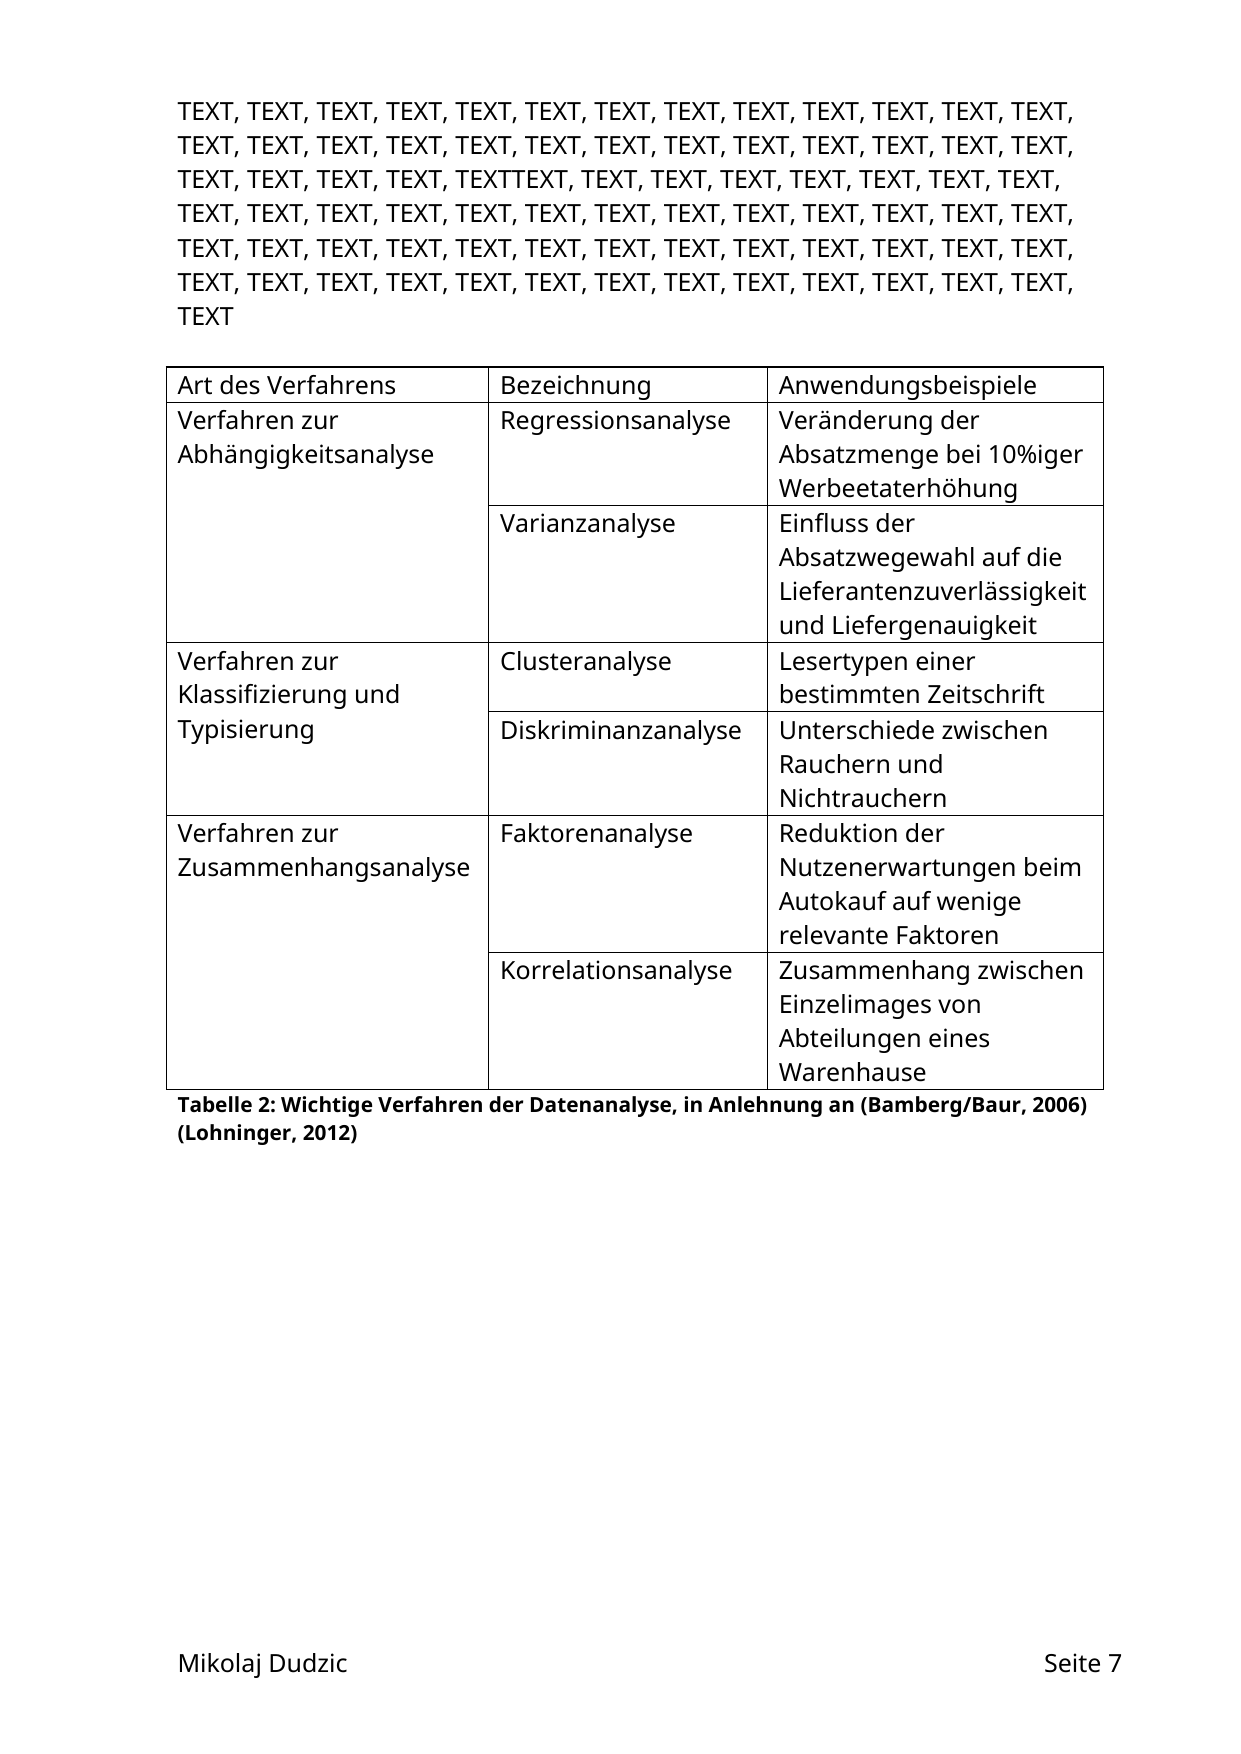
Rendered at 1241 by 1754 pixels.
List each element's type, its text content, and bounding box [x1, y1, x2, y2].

table_cell Diskriminanzanalyse [489, 712, 767, 814]
table_cell Regressionsanalyse [489, 403, 767, 505]
table_cell Veränderung der Absatzmenge bei 10%iger Werbeetaterhöhung [768, 403, 1103, 505]
table_header Bezeichnung [489, 368, 767, 402]
table_header Art des Verfahrens [167, 368, 488, 402]
table_cell Lesertypen einer bestimmten Zeitschrift [768, 643, 1103, 711]
table_cell Unterschiede zwischen Rauchern und Nichtrauchern [768, 712, 1103, 814]
text Tabelle : Wichtige Verfahren der Datenanalyse, in Anlehnung an [177, 1090, 1092, 1147]
table_cell Clusteranalyse [489, 643, 767, 711]
table_cell Zusammenhang zwischen Einzelimages von Abteilungen eines Warenhause [768, 953, 1103, 1089]
table_header Anwendungsbeispiele [768, 368, 1103, 402]
table_cell Reduktion der Nutzenerwartungen beim Autokauf auf wenige relevante Faktoren [768, 816, 1103, 952]
table_cell Faktorenanalyse [489, 816, 767, 952]
table_cell Verfahren zur Klassifizierung und Typisierung [167, 643, 488, 814]
table_cell Verfahren zur Abhängigkeitsanalyse [167, 403, 488, 642]
table_cell Varianzanalyse [489, 506, 767, 642]
table_cell Korrelationsanalyse [489, 953, 767, 1089]
table_cell Einfluss der Absatzwegewahl auf die Lieferantenzuverlässigkeit und Liefergenauigkeit [768, 506, 1103, 642]
table_cell Verfahren zur Zusammenhangsanalyse [167, 816, 488, 1089]
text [177, 94, 1092, 332]
